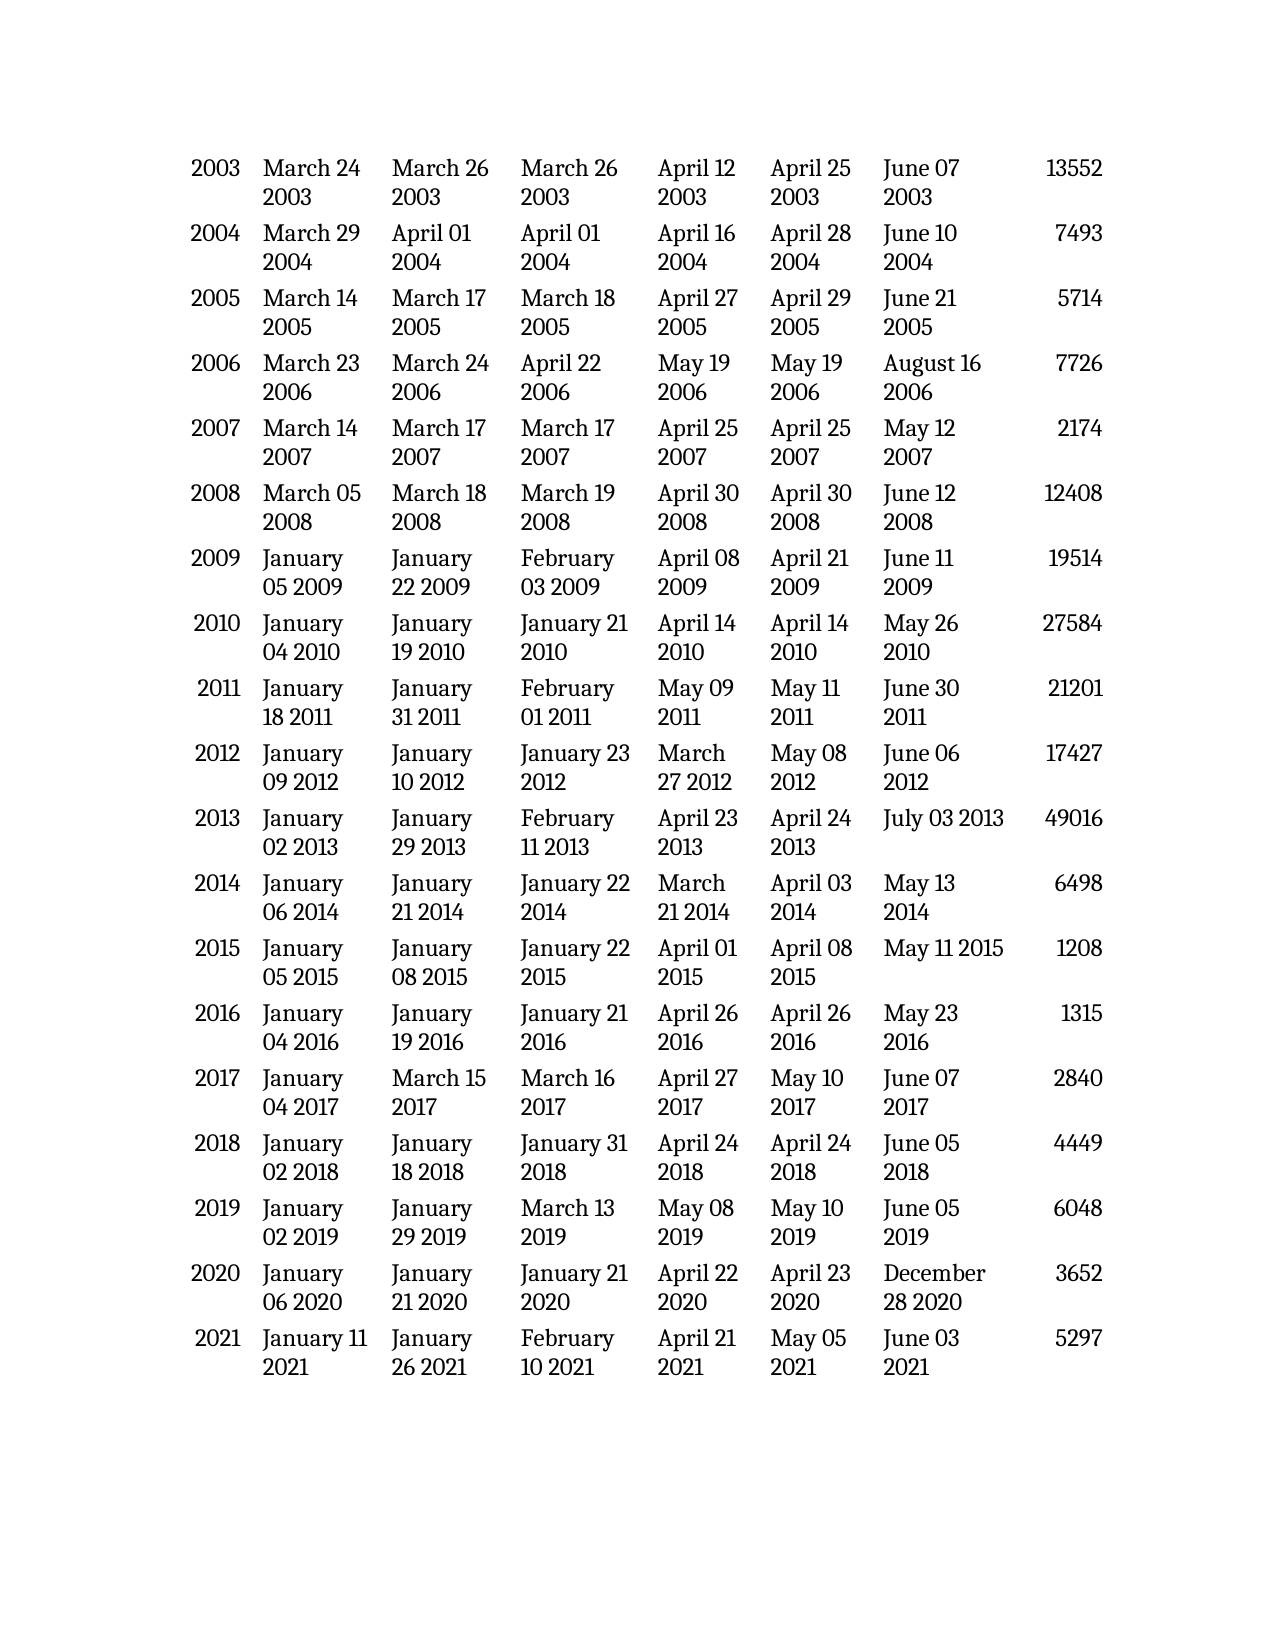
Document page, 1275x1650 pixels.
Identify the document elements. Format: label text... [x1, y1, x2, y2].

table_cell 49016 [1017, 800, 1114, 865]
table_cell 2006 [139, 345, 251, 410]
table_cell March 05 2008 [251, 475, 380, 540]
table_cell May 08 2019 [646, 1190, 759, 1255]
table_cell January 04 2017 [251, 1060, 380, 1125]
table_cell 4449 [1017, 1125, 1114, 1190]
table_cell January 31 2011 [380, 670, 509, 735]
table_cell April 01 2004 [380, 215, 509, 280]
table_cell April 25 2003 [759, 150, 872, 215]
table_cell January 06 2020 [251, 1255, 380, 1320]
table_cell April 24 2018 [759, 1125, 872, 1190]
table_cell 2015 [139, 930, 251, 995]
table_cell March 14 2005 [251, 280, 380, 345]
table_cell February 01 2011 [509, 670, 646, 735]
table_cell January 04 2010 [251, 605, 380, 670]
table_cell April 24 2013 [759, 800, 872, 865]
table_cell 7493 [1017, 215, 1114, 280]
table_cell 17427 [1017, 735, 1114, 800]
table_cell 3652 [1017, 1255, 1114, 1320]
table_cell 2011 [139, 670, 251, 735]
table_cell January 08 2015 [380, 930, 509, 995]
table_cell January 19 2010 [380, 605, 509, 670]
table_cell June 12 2008 [872, 475, 1017, 540]
table_cell 19514 [1017, 540, 1114, 605]
table_cell January 05 2009 [251, 540, 380, 605]
table_cell January 05 2015 [251, 930, 380, 995]
table_cell January 02 2013 [251, 800, 380, 865]
table_cell April 27 2005 [646, 280, 759, 345]
table_cell 27584 [1017, 605, 1114, 670]
table_cell 13552 [1017, 150, 1114, 215]
table_cell April 28 2004 [759, 215, 872, 280]
table_cell January 02 2018 [251, 1125, 380, 1190]
table_cell March 17 2005 [380, 280, 509, 345]
table_cell January 19 2016 [380, 995, 509, 1060]
table_cell April 29 2005 [759, 280, 872, 345]
table_cell January 21 2020 [380, 1255, 509, 1320]
table_cell April 21 2009 [759, 540, 872, 605]
table_cell March 14 2007 [251, 410, 380, 475]
table_cell March 18 2008 [380, 475, 509, 540]
table_cell May 10 2019 [759, 1190, 872, 1255]
table_cell April 01 2015 [646, 930, 759, 995]
table_cell April 30 2008 [646, 475, 759, 540]
table_cell April 27 2017 [646, 1060, 759, 1125]
table_cell April 26 2016 [759, 995, 872, 1060]
table_cell 2005 [139, 280, 251, 345]
table_cell February 03 2009 [509, 540, 646, 605]
table_cell June 03 2021 [872, 1320, 1017, 1385]
table_cell March 19 2008 [509, 475, 646, 540]
table_cell January 23 2012 [509, 735, 646, 800]
table_cell 2174 [1017, 410, 1114, 475]
table_cell April 25 2007 [759, 410, 872, 475]
table_cell April 22 2020 [646, 1255, 759, 1320]
table_cell March 18 2005 [509, 280, 646, 345]
table_cell 21201 [1017, 670, 1114, 735]
table_cell March 15 2017 [380, 1060, 509, 1125]
table_cell 2018 [139, 1125, 251, 1190]
table_cell 2010 [139, 605, 251, 670]
table_cell May 19 2006 [759, 345, 872, 410]
table_cell 2840 [1017, 1060, 1114, 1125]
table_cell March 24 2006 [380, 345, 509, 410]
table_cell May 26 2010 [872, 605, 1017, 670]
table_cell April 24 2018 [646, 1125, 759, 1190]
table_cell 1208 [1017, 930, 1114, 995]
table_cell January 21 2016 [509, 995, 646, 1060]
table_cell 1315 [1017, 995, 1114, 1060]
table_cell June 06 2012 [872, 735, 1017, 800]
table_cell January 09 2012 [251, 735, 380, 800]
table_cell 6048 [1017, 1190, 1114, 1255]
table_cell December 28 2020 [872, 1255, 1017, 1320]
table_cell May 11 2015 [872, 930, 1017, 995]
table_cell June 05 2018 [872, 1125, 1017, 1190]
table_cell February 10 2021 [509, 1320, 646, 1385]
table_cell January 29 2013 [380, 800, 509, 865]
table_cell June 05 2019 [872, 1190, 1017, 1255]
table_cell January 18 2018 [380, 1125, 509, 1190]
table_cell May 11 2011 [759, 670, 872, 735]
table_cell 5714 [1017, 280, 1114, 345]
table_cell March 27 2012 [646, 735, 759, 800]
table_cell May 23 2016 [872, 995, 1017, 1060]
table_cell March 24 2003 [251, 150, 380, 215]
table_cell April 30 2008 [759, 475, 872, 540]
table_cell 2007 [139, 410, 251, 475]
table_cell 5297 [1017, 1320, 1114, 1385]
table_cell April 01 2004 [509, 215, 646, 280]
table_cell May 05 2021 [759, 1320, 872, 1385]
table_cell January 22 2014 [509, 865, 646, 930]
table_cell January 02 2019 [251, 1190, 380, 1255]
table_cell April 03 2014 [759, 865, 872, 930]
table_cell March 29 2004 [251, 215, 380, 280]
table_cell January 06 2014 [251, 865, 380, 930]
table_cell May 19 2006 [646, 345, 759, 410]
table_cell January 26 2021 [380, 1320, 509, 1385]
table_cell June 30 2011 [872, 670, 1017, 735]
table_cell March 23 2006 [251, 345, 380, 410]
table_cell April 12 2003 [646, 150, 759, 215]
table_cell May 09 2011 [646, 670, 759, 735]
table_cell January 11 2021 [251, 1320, 380, 1385]
table_cell March 17 2007 [380, 410, 509, 475]
table_cell April 08 2009 [646, 540, 759, 605]
table_cell April 14 2010 [646, 605, 759, 670]
table_cell 2012 [139, 735, 251, 800]
table_cell March 13 2019 [509, 1190, 646, 1255]
table_cell April 22 2006 [509, 345, 646, 410]
table_cell March 26 2003 [380, 150, 509, 215]
table_cell May 13 2014 [872, 865, 1017, 930]
table_cell 2013 [139, 800, 251, 865]
table_cell April 16 2004 [646, 215, 759, 280]
table_cell March 16 2017 [509, 1060, 646, 1125]
table_cell June 07 2017 [872, 1060, 1017, 1125]
table_cell July 03 2013 [872, 800, 1017, 865]
table_cell January 18 2011 [251, 670, 380, 735]
table_cell March 26 2003 [509, 150, 646, 215]
table_cell January 10 2012 [380, 735, 509, 800]
table_cell January 29 2019 [380, 1190, 509, 1255]
table_cell 7726 [1017, 345, 1114, 410]
table_cell April 23 2020 [759, 1255, 872, 1320]
table_cell May 10 2017 [759, 1060, 872, 1125]
table_cell April 21 2021 [646, 1320, 759, 1385]
table_cell January 22 2015 [509, 930, 646, 995]
table_cell April 26 2016 [646, 995, 759, 1060]
table_cell 2014 [139, 865, 251, 930]
table_cell May 08 2012 [759, 735, 872, 800]
table_cell February 11 2013 [509, 800, 646, 865]
table_cell 2003 [139, 150, 251, 215]
table_cell May 12 2007 [872, 410, 1017, 475]
table_cell August 16 2006 [872, 345, 1017, 410]
table_cell January 21 2014 [380, 865, 509, 930]
table_cell January 31 2018 [509, 1125, 646, 1190]
table_cell 2016 [139, 995, 251, 1060]
table_cell 2017 [139, 1060, 251, 1125]
table_cell June 07 2003 [872, 150, 1017, 215]
table_cell January 21 2010 [509, 605, 646, 670]
table_cell April 25 2007 [646, 410, 759, 475]
table_cell 2019 [139, 1190, 251, 1255]
table_cell 2004 [139, 215, 251, 280]
table_cell 2021 [139, 1320, 251, 1385]
table_cell June 11 2009 [872, 540, 1017, 605]
table_cell January 04 2016 [251, 995, 380, 1060]
table_cell April 14 2010 [759, 605, 872, 670]
table_cell January 21 2020 [509, 1255, 646, 1320]
table_cell June 21 2005 [872, 280, 1017, 345]
table_cell March 17 2007 [509, 410, 646, 475]
table_cell June 10 2004 [872, 215, 1017, 280]
table_cell 2020 [139, 1255, 251, 1320]
table_cell 12408 [1017, 475, 1114, 540]
table_cell 6498 [1017, 865, 1114, 930]
table_cell January 22 2009 [380, 540, 509, 605]
table_cell 2008 [139, 475, 251, 540]
table_cell 2009 [139, 540, 251, 605]
table_cell April 23 2013 [646, 800, 759, 865]
table_cell March 21 2014 [646, 865, 759, 930]
table_cell April 08 2015 [759, 930, 872, 995]
